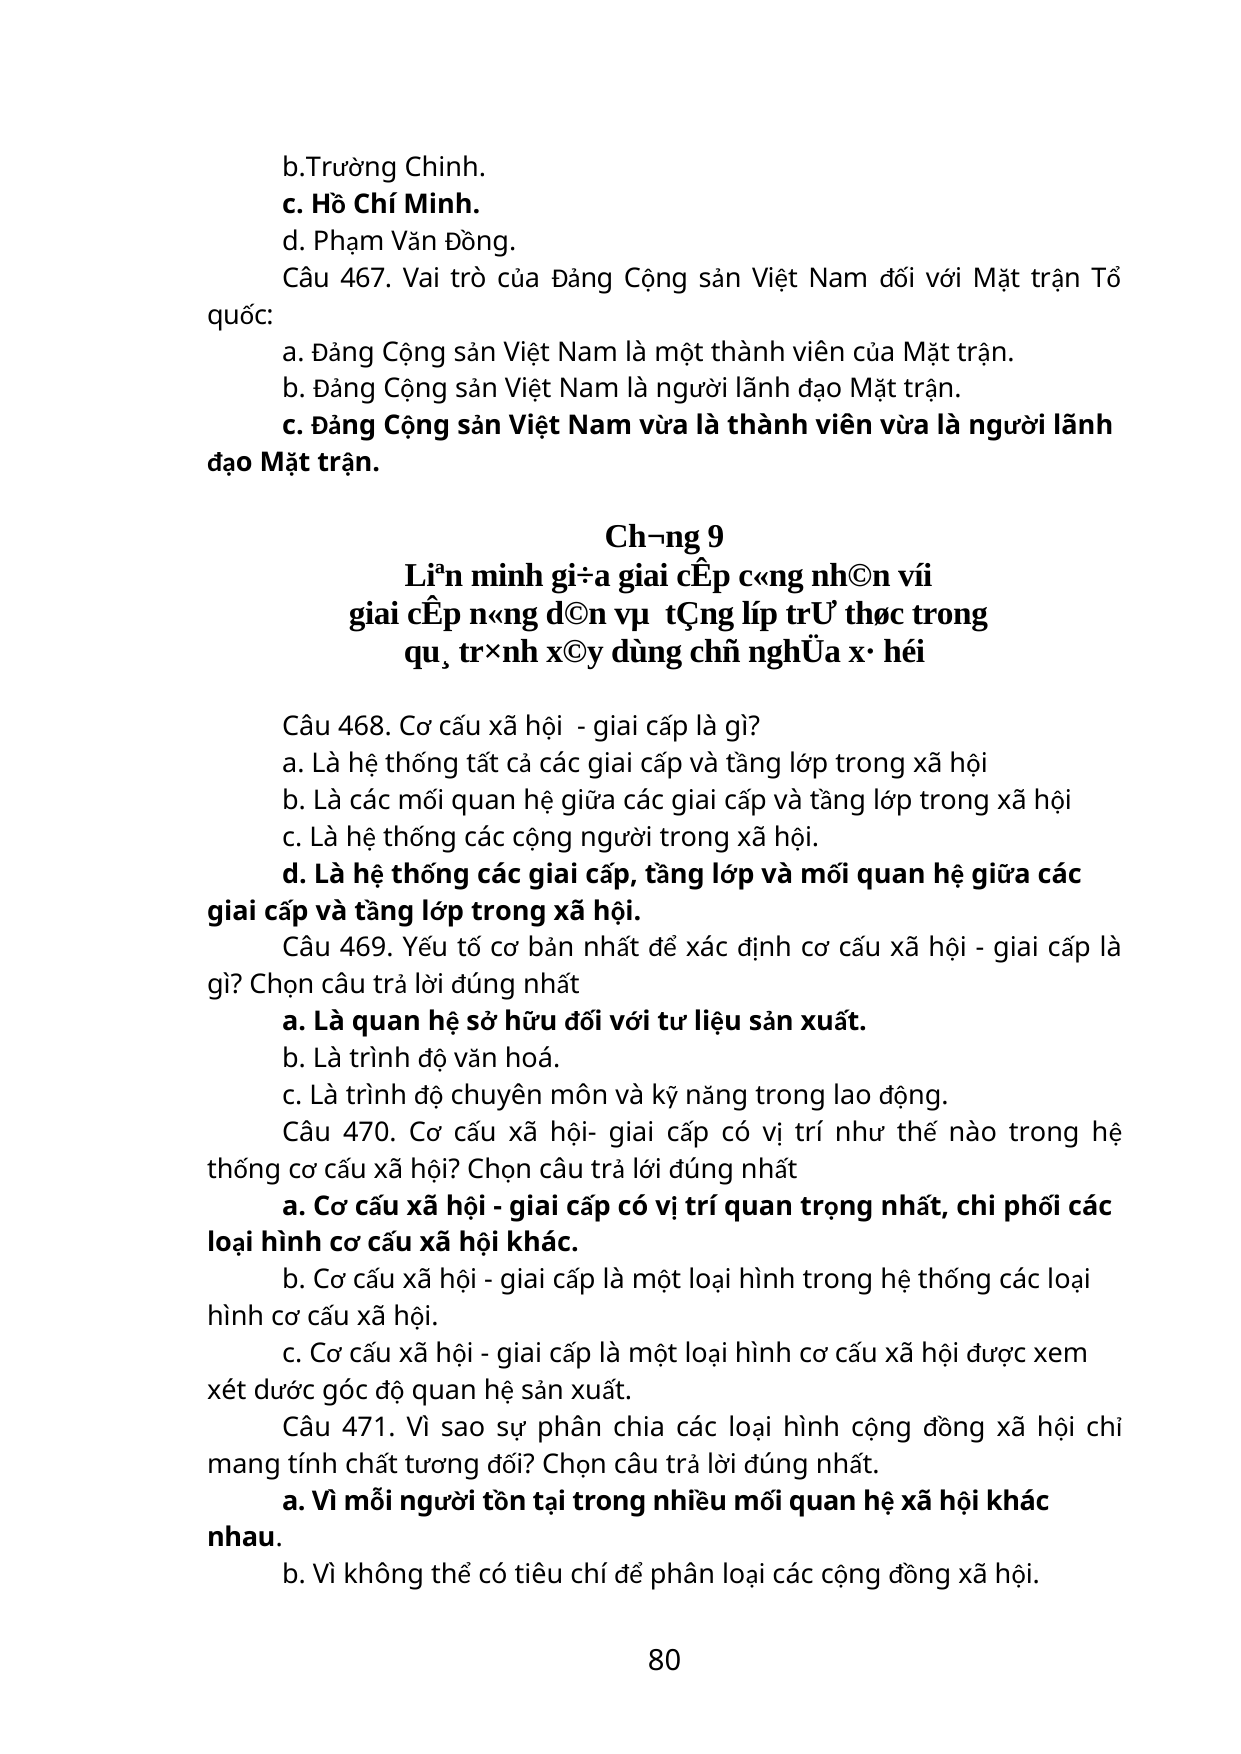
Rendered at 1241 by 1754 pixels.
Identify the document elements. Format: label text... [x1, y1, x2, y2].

text d. Phạm Văn Đồng. [207, 221, 1122, 258]
text b. Vì không thể có tiêu chí để phân loại các cộng đồng xã hội. [207, 1555, 1122, 1592]
subtitle Câu 468. Cơ cấu xã hội - giai cấp là gì? [207, 707, 1122, 743]
subtitle Câu 471. Vì sao sự phân chia các loại hình cộng đồng xã hội chỉ mang tính chất tương đối? Chọn câu trả lời đúng nhất. [207, 1407, 1122, 1481]
text c. Hồ Chí Minh. [207, 184, 1122, 221]
text a. Cơ cấu xã hội - giai cấp có vị trí quan trọng nhất, chi phối các loại hình cơ cấu xã hội khác. [207, 1186, 1122, 1260]
text c. Là hệ thống các cộng người trong xã hội. [207, 817, 1122, 854]
subtitle giai cÊp n«ng d©n vµ tÇng líp trƯ thøc trong [207, 593, 1122, 631]
text b. Là trình độ văn hoá. [207, 1038, 1122, 1075]
text b. Là các mối quan hệ giữa các giai cấp và tầng lớp trong xã hội [207, 780, 1122, 817]
text c. Cơ cấu xã hội - giai cấp là một loại hình cơ cấu xã hội được xem xét dước góc độ quan hệ sản xuất. [207, 1333, 1122, 1407]
text b. Đảng Cộng sản Việt Nam là người lãnh đạo Mặt trận. [207, 369, 1122, 406]
text a. Là hệ thống tất cả các giai cấp và tầng lớp trong xã hội [207, 743, 1122, 780]
text b. Cơ cấu xã hội - giai cấp là một loại hình trong hệ thống các loại hình cơ cấu xã hội. [207, 1260, 1122, 1333]
text c. Đảng Cộng sản Việt Nam vừa là thành viên vừa là người lãnh đạo Mặt trận. [207, 406, 1122, 479]
subtitle Ch­¬ng 9 [207, 516, 1122, 555]
text a. Đảng Cộng sản Việt Nam là một thành viên của Mặt trận. [207, 332, 1122, 369]
subtitle qu¸ tr×nh x©y dùng chñ nghÜa x· héi [207, 631, 1122, 670]
text b.Trường Chinh. [207, 148, 1122, 184]
subtitle Câu 469. Yếu tố cơ bản nhất để xác định cơ cấu xã hội - giai cấp là gì? Chọn câu trả lời đúng nhất [207, 928, 1122, 1002]
text a. Là quan hệ sở hữu đối với tư liệu sản xuất. [207, 1002, 1122, 1038]
text a. Vì mỗi người tồn tại trong nhiều mối quan hệ xã hội khác nhau. [207, 1481, 1122, 1555]
text c. Là trình độ chuyên môn và kỹ năng trong lao động. [207, 1075, 1122, 1112]
subtitle Liªn minh gi÷a giai cÊp c«ng nh©n víi [207, 555, 1122, 593]
subtitle Câu 470. Cơ cấu xã hội- giai cấp có vị trí như thế nào trong hệ thống cơ cấu xã hội? Chọn câu trả lới đúng nhất [207, 1112, 1122, 1186]
text d. Là hệ thống các giai cấp, tầng lớp và mối quan hệ giữa các giai cấp và tầng lớp trong xã hội. [207, 854, 1122, 928]
subtitle Câu 467. Vai trò của Đảng Cộng sản Việt Nam đối với Mặt trận Tổ quốc: [207, 258, 1122, 332]
